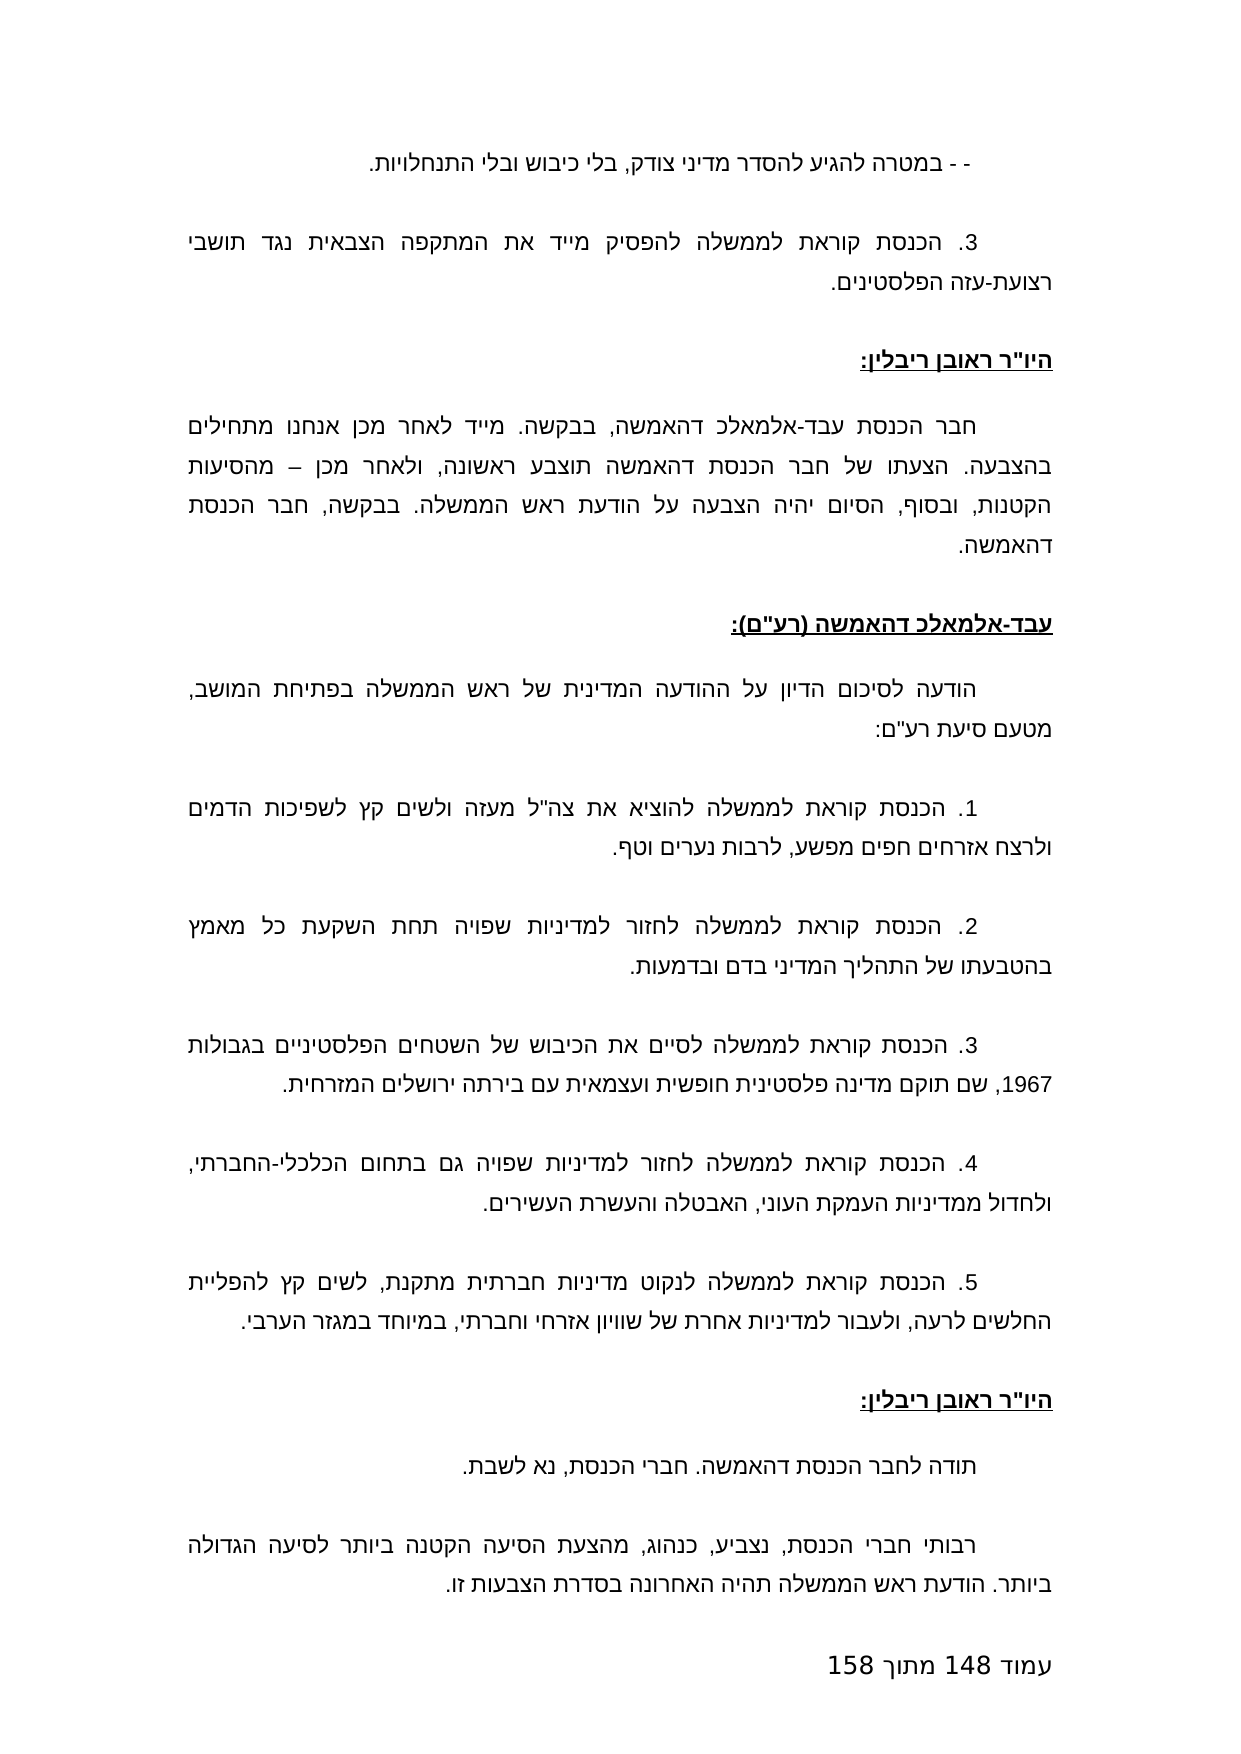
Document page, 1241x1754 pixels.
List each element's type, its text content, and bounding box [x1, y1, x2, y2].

text תודה לחבר הכנסת דהאמשה. חברי הכנסת, נא לשבת. [187, 1453, 1053, 1479]
text 1. הכנסת קוראת לממשלה להוציא את צה"ל מעזה ולשים קץ לשפיכות הדמים ולרצח אזרחים חפים מפשע, לרבות נערים וטף. [187, 795, 1053, 861]
text 3. הכנסת קוראת לממשלה לסיים את הכיבוש של השטחים הפלסטיניים בגבולות 1967, שם תוקם מדינה פלסטינית חופשית ועצמאית עם בירתה ירושלים המזרחית. [187, 1032, 1053, 1098]
text - - במטרה להגיע להסדר מדיני צודק, בלי כיבוש ובלי התנחלויות. [187, 150, 972, 176]
text היו"ר ראובן ריבלין: [187, 347, 1053, 374]
text 2. הכנסת קוראת לממשלה לחזור למדיניות שפויה תחת השקעת כל מאמץ בהטבעתו של התהליך המדיני בדם ובדמעות. [187, 913, 1053, 979]
text רבותי חברי הכנסת, נצביע, כנהוג, מהצעת הסיעה הקטנה ביותר לסיעה הגדולה ביותר. הודעת ראש הממשלה תהיה האחרונה בסדרת הצבעות זו. [187, 1532, 1053, 1598]
text 4. הכנסת קוראת לממשלה לחזור למדיניות שפויה גם בתחום הכלכלי-החברתי, ולחדול ממדיניות העמקת העוני, האבטלה והעשרת העשירים. [187, 1150, 1053, 1216]
text 3. הכנסת קוראת לממשלה להפסיק מייד את המתקפה הצבאית נגד תושבי רצועת-עזה הפלסטינים. [187, 229, 1053, 295]
text 5. הכנסת קוראת לממשלה לנקוט מדיניות חברתית מתקנת, לשים קץ להפליית החלשים לרעה, ולעבור למדיניות אחרת של שוויון אזרחי וחברתי, במיוחד במגזר הערבי. [187, 1269, 1053, 1334]
text הודעה לסיכום הדיון על ההודעה המדינית של ראש הממשלה בפתיחת המושב, מטעם סיעת רע"ם: [187, 676, 1053, 742]
text היו"ר ראובן ריבלין: [187, 1387, 1053, 1413]
text חבר הכנסת עבד-אלמאלכ דהאמשה, בבקשה. מייד לאחר מכן אנחנו מתחילים בהצבעה. הצעתו של חבר הכנסת דהאמשה תוצבע ראשונה, ולאחר מכן – מהסיעות הקטנות, ובסוף, הסיום יהיה הצבעה על הודעת ראש הממשלה. בבקשה, חבר הכנסת דהאמשה. [187, 413, 1053, 558]
text עבד-אלמאלכ דהאמשה (רע"ם): [187, 611, 1053, 637]
